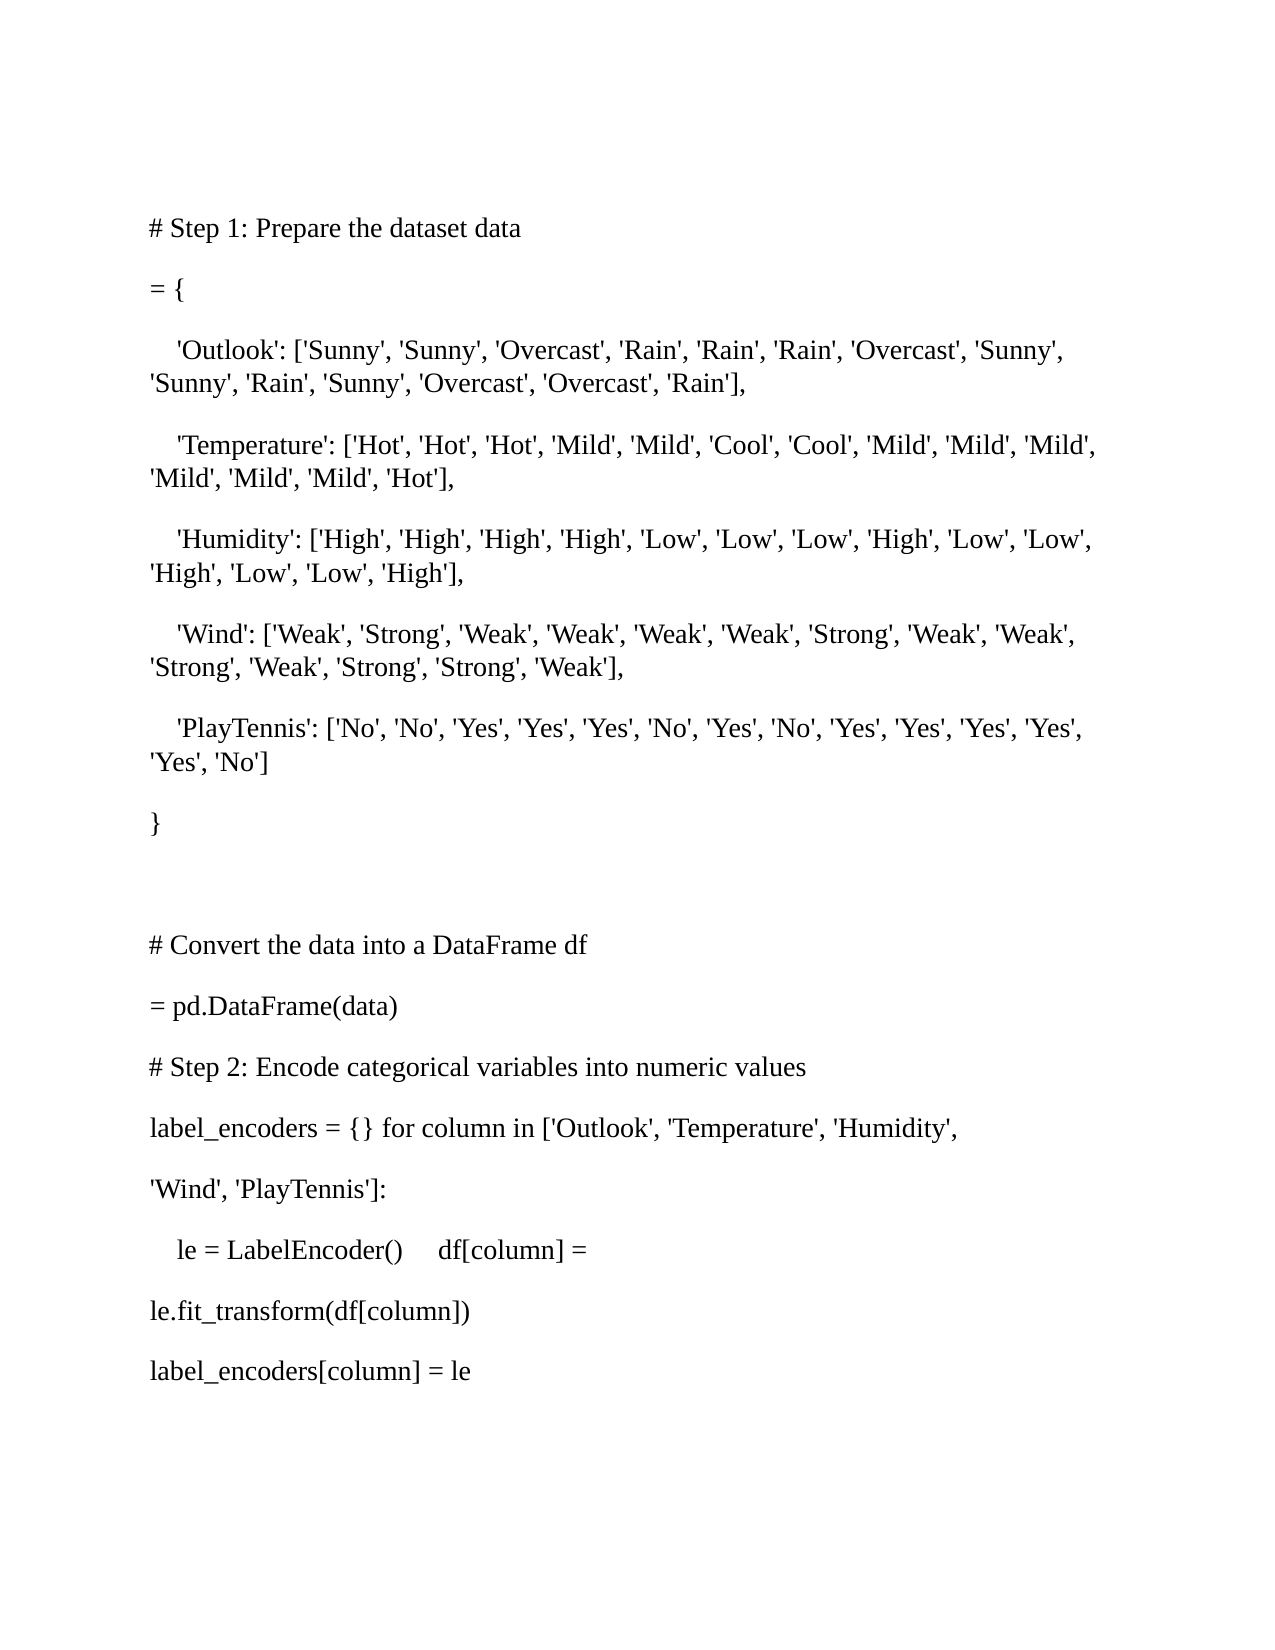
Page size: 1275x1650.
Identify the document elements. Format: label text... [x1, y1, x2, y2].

text 'Outlook': ['Sunny', 'Sunny', 'Overcast', 'Rain', 'Rain', 'Rain', 'Overcast', 'Sunny', 'Sunny', 'Rain', 'Sunny', 'Overcast', 'Overcast', 'Rain'], [148, 333, 1125, 399]
text 'Wind': ['Weak', 'Strong', 'Weak', 'Weak', 'Weak', 'Weak', 'Strong', 'Weak', 'Weak', 'Strong', 'Weak', 'Strong', 'Strong', 'Weak'], [148, 617, 1125, 683]
text 'Temperature': ['Hot', 'Hot', 'Hot', 'Mild', 'Mild', 'Cool', 'Cool', 'Mild', 'Mild', 'Mild', 'Mild', 'Mild', 'Mild', 'Hot'], [148, 428, 1125, 493]
text # Step 1: Prepare the dataset data = { [148, 211, 524, 304]
text 'Humidity': ['High', 'High', 'High', 'High', 'Low', 'Low', 'Low', 'High', 'Low', 'Low', 'High', 'Low', 'Low', 'High'], [148, 522, 1125, 588]
text } [148, 806, 1125, 838]
text # Step 2: Encode categorical variables into numeric values label_encoders = {} for column in ['Outlook', 'Temperature', 'Humidity', 'Wind', 'PlayTennis']: [148, 1050, 976, 1204]
text # Convert the data into a DataFrame df = pd.DataFrame(data) [148, 928, 590, 1021]
text 'PlayTennis': ['No', 'No', 'Yes', 'Yes', 'Yes', 'No', 'Yes', 'No', 'Yes', 'Yes', 'Yes', 'Yes', 'Yes', 'No'] [148, 711, 1125, 777]
text le = LabelEncoder() df[column] = le.fit_transform(df[column]) label_encoders[column] = le [148, 1233, 655, 1387]
